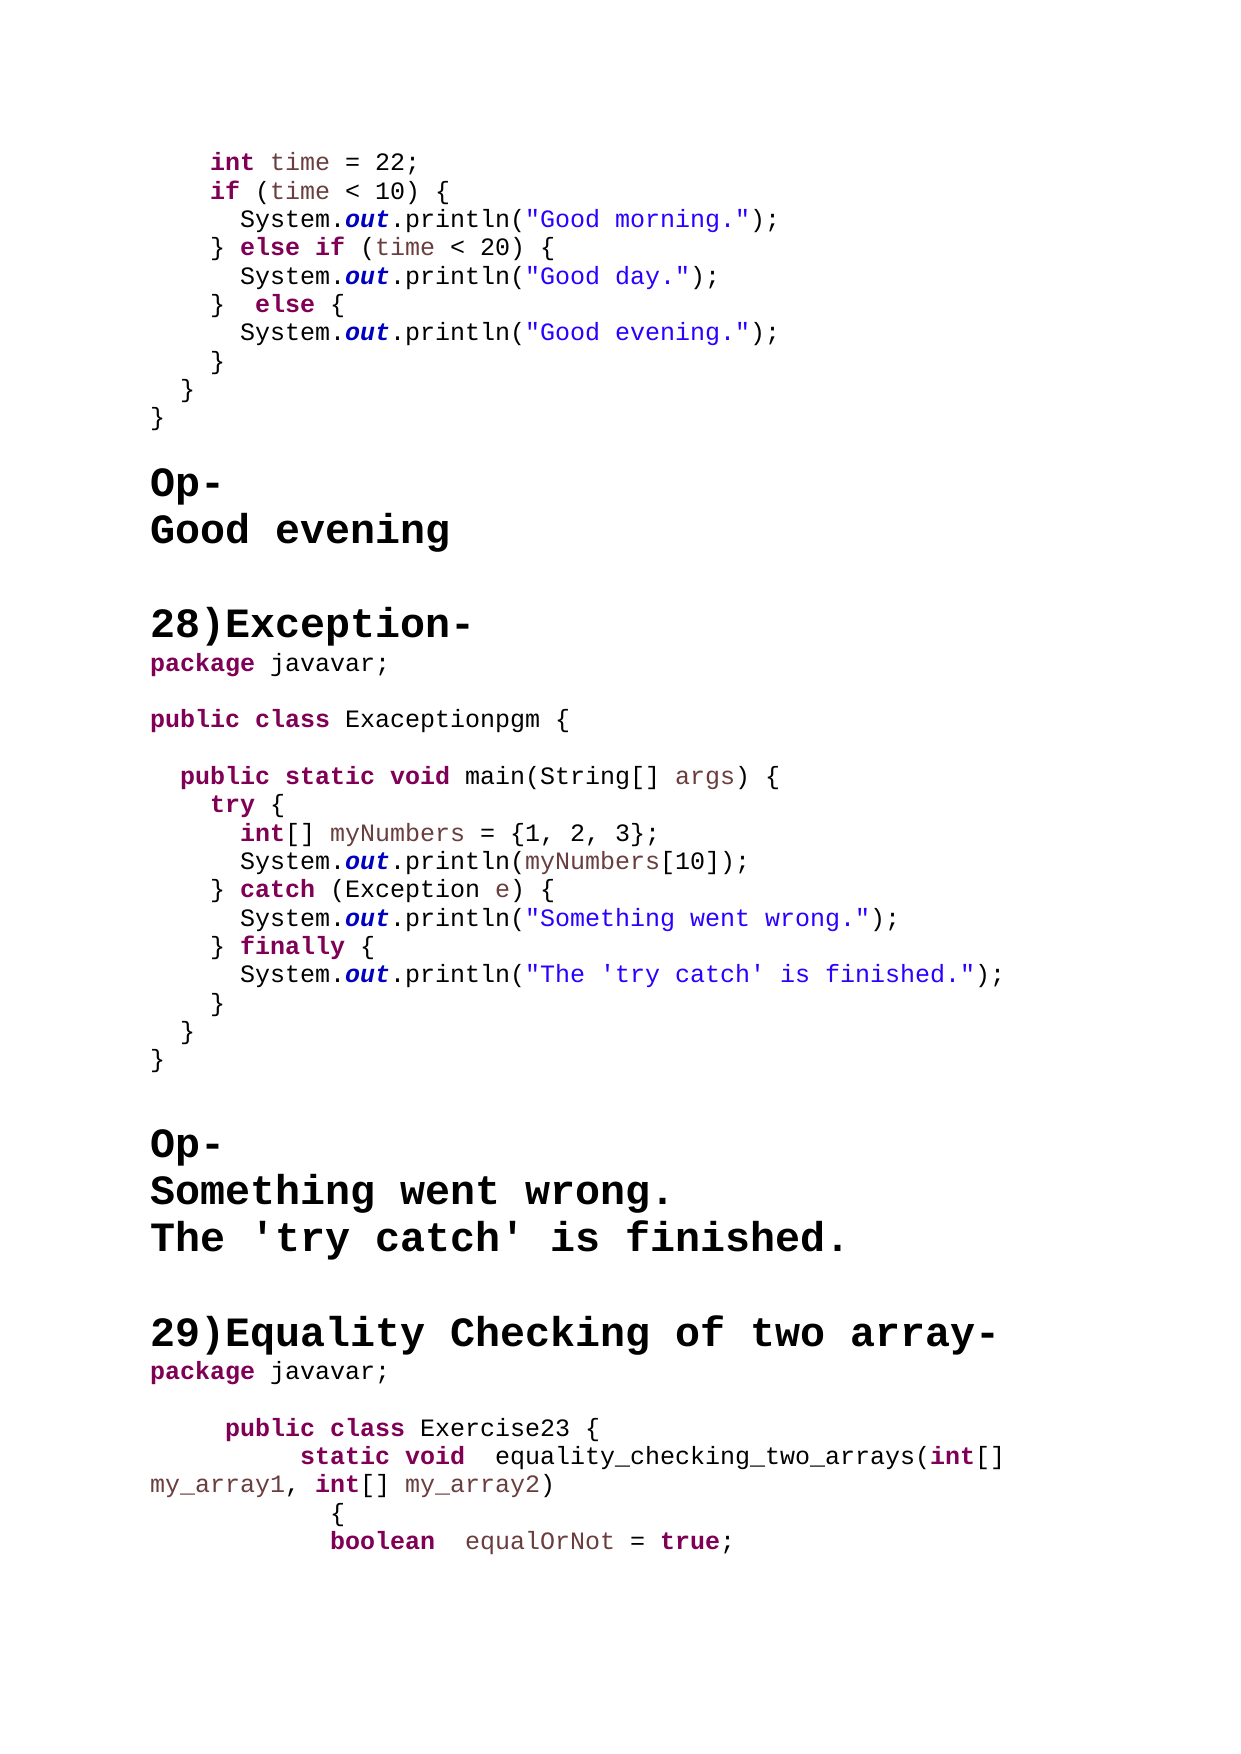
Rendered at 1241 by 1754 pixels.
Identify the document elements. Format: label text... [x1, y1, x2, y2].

text Good evening [150, 509, 1090, 556]
text } else { [150, 292, 1090, 320]
text Op- [150, 1123, 1090, 1170]
text The 'try catch' is finished. [150, 1217, 1090, 1264]
text } [150, 1019, 1090, 1047]
text } [150, 405, 1090, 433]
text public class Exaceptionpgm { [150, 707, 1090, 735]
text System.out.println("Good evening."); [150, 320, 1090, 348]
text { [150, 1500, 1090, 1528]
text System.out.println("Something went wrong."); [150, 905, 1090, 934]
text public class Exercise23 { [150, 1415, 1090, 1443]
text 29)Equality Checking of two array- [150, 1311, 1090, 1358]
text } [150, 1047, 1090, 1075]
text package javavar; [150, 1358, 1090, 1387]
text public static void main(String[] args) { [150, 764, 1090, 792]
text if (time < 10) { [150, 178, 1090, 207]
text static void equality_checking_two_arrays(int[] my_array1, int[] my_array2) [150, 1443, 1090, 1500]
text } [150, 377, 1090, 405]
text try { [150, 792, 1090, 820]
text System.out.println(myNumbers[10]); [150, 849, 1090, 877]
text System.out.println("The 'try catch' is finished."); [150, 962, 1090, 990]
text System.out.println("Good day."); [150, 263, 1090, 292]
text } else if (time < 20) { [150, 235, 1090, 263]
text } [150, 348, 1090, 377]
text Op- [150, 462, 1090, 509]
text Something went wrong. [150, 1170, 1090, 1217]
text System.out.println("Good morning."); [150, 207, 1090, 235]
text boolean equalOrNot = true; [150, 1528, 1090, 1557]
text } [150, 990, 1090, 1019]
text } catch (Exception e) { [150, 877, 1090, 905]
text int time = 22; [150, 150, 1090, 178]
text int[] myNumbers = {1, 2, 3}; [150, 820, 1090, 849]
text 28)Exception- [150, 603, 1090, 650]
text package javavar; [150, 650, 1090, 679]
text } finally { [150, 934, 1090, 962]
